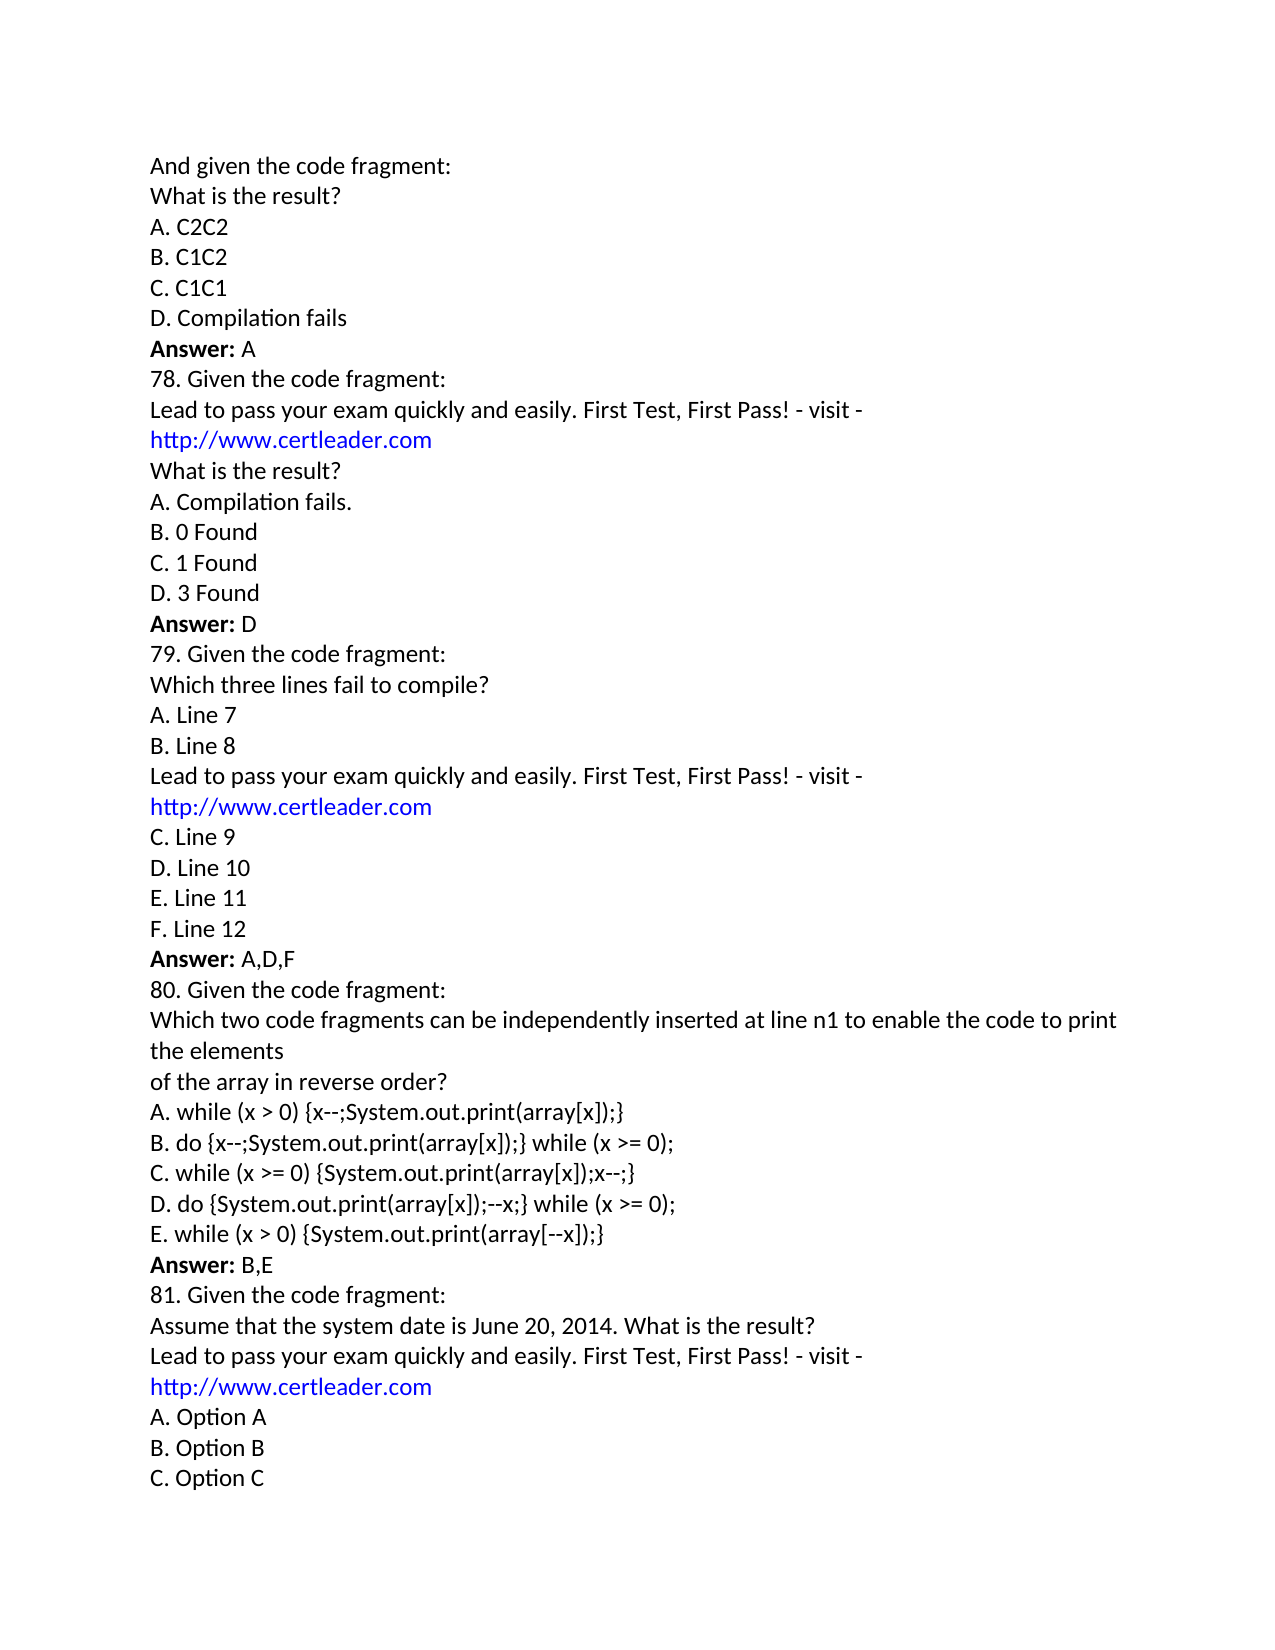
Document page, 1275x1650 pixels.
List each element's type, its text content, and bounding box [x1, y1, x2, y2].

text D. do {System.out.print(array[x]);--x;} while (x >= 0); [150, 1188, 1125, 1218]
text 78. Given the code fragment: [150, 364, 1125, 394]
text B. C1C2 [150, 242, 1125, 272]
text B. Line 8 [150, 730, 1125, 760]
text And given the code fragment: [150, 150, 1125, 181]
text 81. Given the code fragment: [150, 1279, 1125, 1310]
text Answer: D [150, 608, 1125, 638]
text 80. Given the code fragment: [150, 974, 1125, 1004]
text C. 1 Found [150, 547, 1125, 577]
text Answer: A,D,F [150, 943, 1125, 974]
text Which two code fragments can be independently inserted at line n1 to enable the code to print the elements [150, 1004, 1125, 1066]
text C. Option C [150, 1462, 1125, 1493]
text D. Compilation fails [150, 303, 1125, 333]
text Answer: A [150, 333, 1125, 364]
text D. 3 Found [150, 577, 1125, 608]
text Answer: B,E [150, 1249, 1125, 1279]
text A. C2C2 [150, 211, 1125, 242]
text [150, 394, 1125, 455]
text What is the result? [150, 181, 1125, 211]
text What is the result? [150, 455, 1125, 486]
text E. while (x > 0) {System.out.print(array[--x]);} [150, 1218, 1125, 1249]
text C. Line 9 [150, 821, 1125, 852]
text B. Option B [150, 1432, 1125, 1462]
text A. Line 7 [150, 699, 1125, 730]
text Which three lines fail to compile? [150, 669, 1125, 699]
text E. Line 11 [150, 882, 1125, 913]
text of the array in reverse order? [150, 1066, 1125, 1096]
text B. 0 Found [150, 516, 1125, 547]
text F. Line 12 [150, 913, 1125, 943]
text Assume that the system date is June 20, 2014. What is the result? [150, 1310, 1125, 1340]
text D. Line 10 [150, 852, 1125, 882]
text A. Compilation fails. [150, 486, 1125, 516]
text Lead to pass your exam quickly and easily. First Test, First Pass! - visit - http://www.certleader.com [150, 760, 1125, 821]
text A. while (x > 0) {x--;System.out.print(array[x]);} [150, 1096, 1125, 1127]
text C. while (x >= 0) {System.out.print(array[x]);x--;} [150, 1157, 1125, 1188]
text 79. Given the code fragment: [150, 638, 1125, 669]
text B. do {x--;System.out.print(array[x]);} while (x >= 0); [150, 1127, 1125, 1157]
text A. Option A [150, 1401, 1125, 1432]
text C. C1C1 [150, 272, 1125, 303]
text Lead to pass your exam quickly and easily. First Test, First Pass! - visit - http://www.certleader.com [150, 1340, 1125, 1401]
